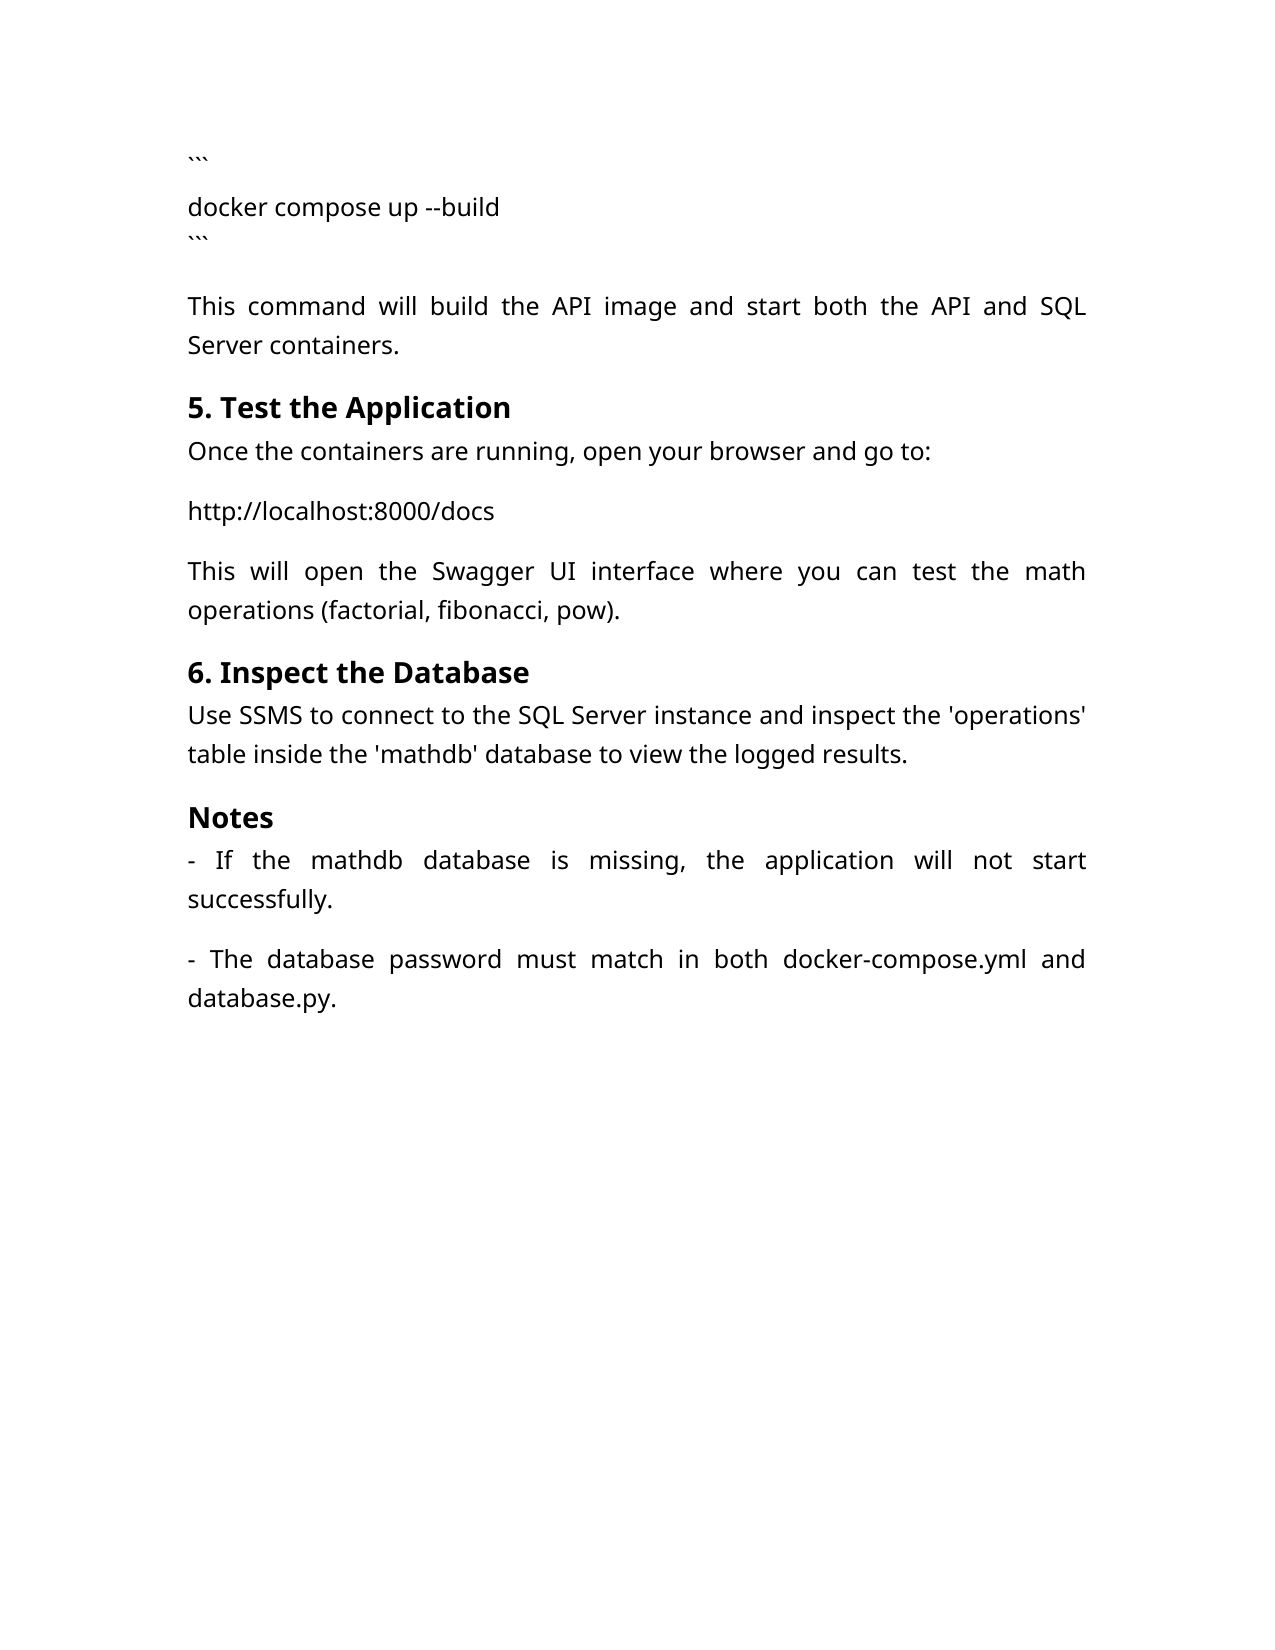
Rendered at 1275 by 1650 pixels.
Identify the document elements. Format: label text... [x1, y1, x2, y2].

text This will open the Swagger UI interface where you can test the math operations (factorial, fibonacci, pow). [187, 553, 1087, 626]
text This command will build the API image and start both the API and SQL Server containers. [187, 288, 1087, 362]
subtitle 6. Inspect the Database [187, 652, 1087, 692]
subtitle Notes [187, 797, 1087, 837]
text - If the mathdb database is missing, the application will not start successfully. [187, 843, 1087, 916]
text - The database password must match in both docker-compose.yml and database.py. [187, 942, 1087, 1015]
text Use SSMS to connect to the SQL Server instance and inspect the 'operations' table inside the 'mathdb' database to view the logged results. [187, 698, 1087, 771]
text Once the containers are running, open your browser and go to: [187, 433, 1087, 467]
subtitle 5. Test the Application [187, 387, 1087, 427]
text ``` docker compose up --build ``` [187, 150, 1087, 262]
text http://localhost:8000/docs [187, 493, 1087, 527]
